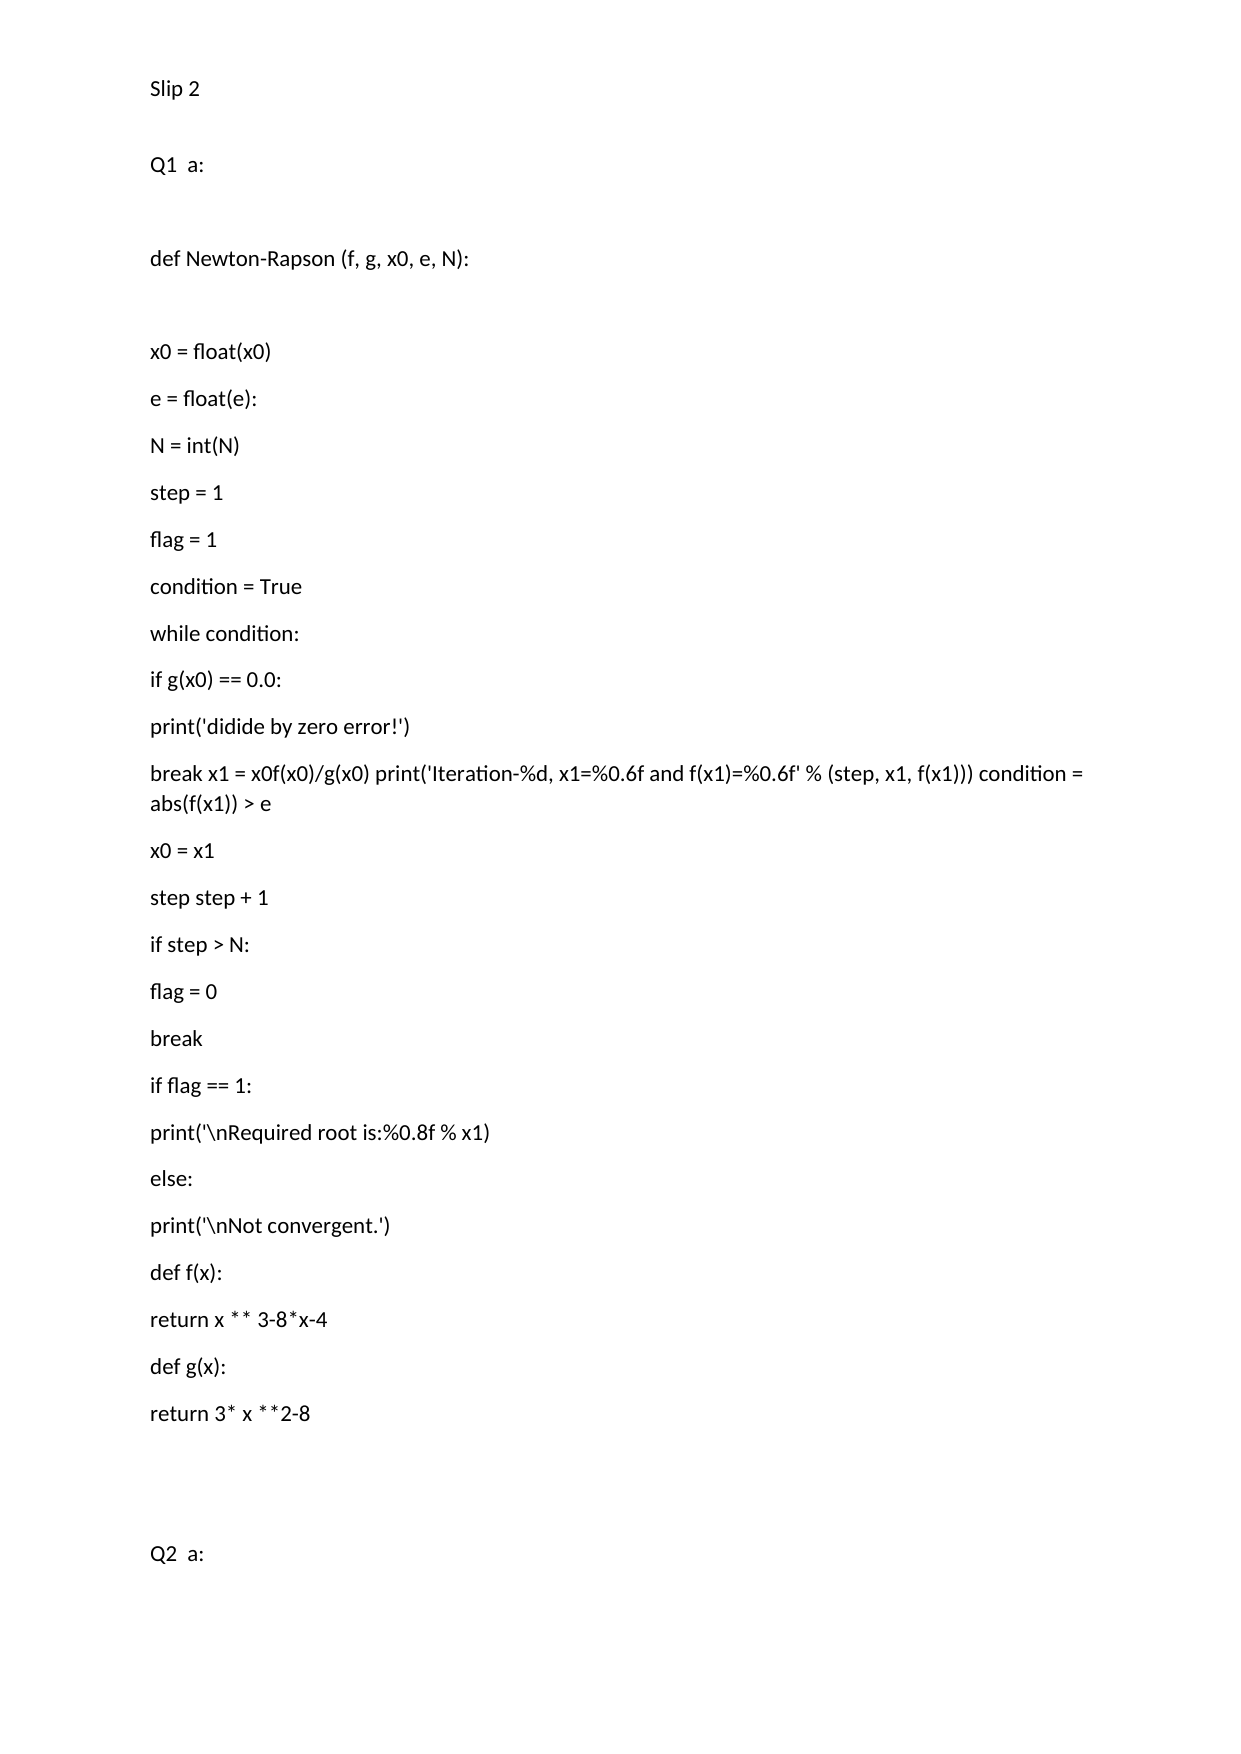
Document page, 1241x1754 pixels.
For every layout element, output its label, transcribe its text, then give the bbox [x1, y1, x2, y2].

text x0 = x1 [150, 836, 1090, 864]
text break [150, 1024, 1090, 1052]
text N = int(N) [150, 431, 1090, 459]
text break x1 = x0f(x0)/g(x0) print('Iteration-%d, x1=%0.6f and f(x1)=%0.6f' % (step, x1, f(x1))) condition = abs(f(x1)) > e [150, 759, 1090, 818]
text e = float(e): [150, 384, 1090, 412]
text step step + 1 [150, 883, 1090, 911]
text return x ** 3-8*x-4 [150, 1305, 1090, 1333]
text flag = 1 [150, 525, 1090, 553]
text if flag == 1: [150, 1071, 1090, 1099]
text def g(x): [150, 1352, 1090, 1380]
text print('\nNot convergent.') [150, 1211, 1090, 1239]
text while condition: [150, 619, 1090, 647]
text return 3* x **2-8 [150, 1399, 1090, 1427]
text condition = True [150, 572, 1090, 600]
text if step > N: [150, 930, 1090, 958]
text def Newton-Rapson (f, g, x0, e, N): [150, 244, 1090, 272]
text flag = 0 [150, 977, 1090, 1005]
text print('didide by zero error!') [150, 712, 1090, 741]
text x0 = float(x0) [150, 337, 1090, 366]
text print('\nRequired root is:%0.8f % x1) [150, 1118, 1090, 1146]
text if g(x0) == 0.0: [150, 666, 1090, 694]
text def f(x): [150, 1258, 1090, 1286]
text step = 1 [150, 478, 1090, 506]
text Q2 a: [150, 1539, 1090, 1568]
text else: [150, 1164, 1090, 1193]
text Q1 a: [150, 150, 1090, 178]
